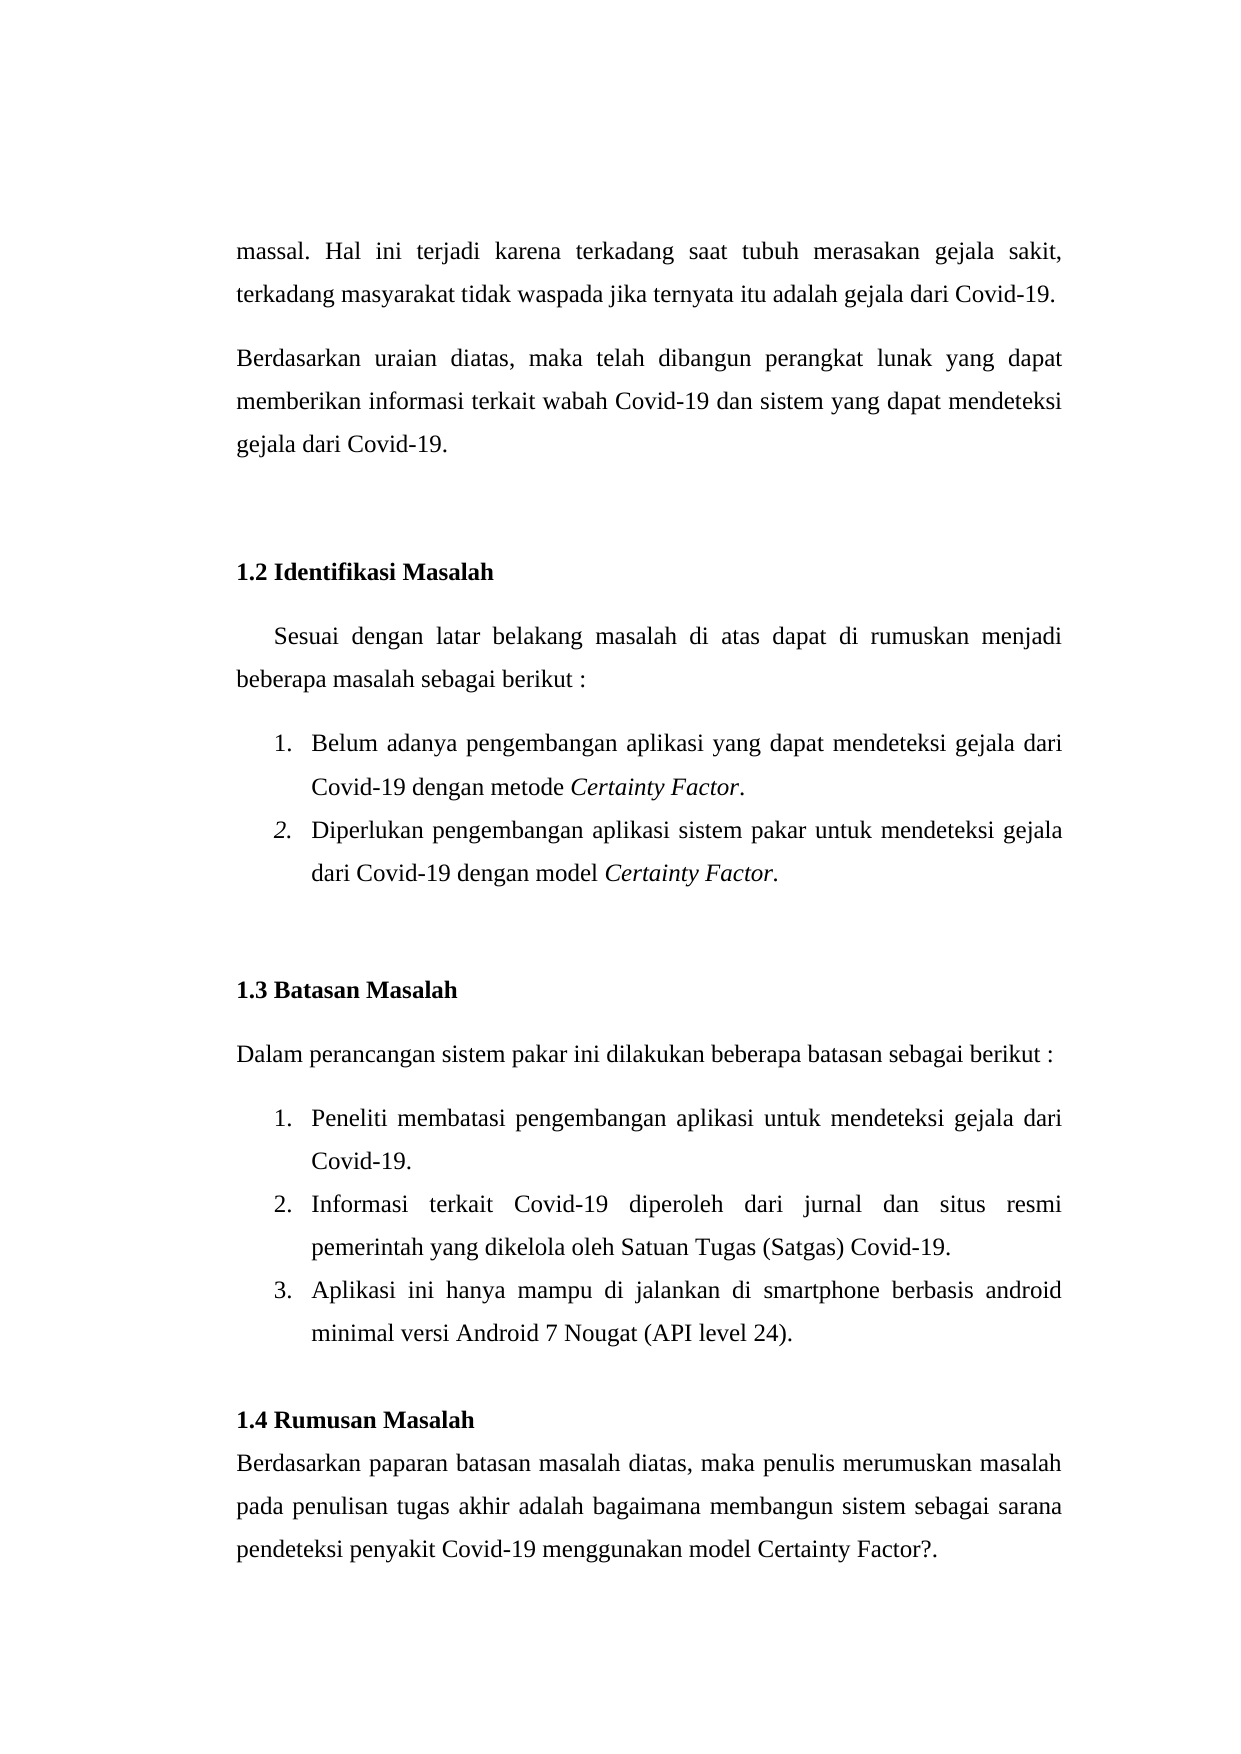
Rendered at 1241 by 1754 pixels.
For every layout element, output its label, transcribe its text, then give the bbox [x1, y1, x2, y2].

list Peneliti membatasi pengembangan aplikasi untuk mendeteksi gejala dari Covid-19. [274, 1103, 1063, 1175]
list Rumusan Masalah [236, 1405, 1063, 1433]
list Belum adanya pengembangan aplikasi yang dapat mendeteksi gejala dari Covid-19 dengan metode Certainty Factor. [274, 728, 1063, 800]
list Aplikasi ini hanya mampu di jalankan di smartphone berbasis android minimal versi Android 7 Nougat (API level 24). [274, 1275, 1063, 1347]
list Diperlukan pengembangan aplikasi sistem pakar untuk mendeteksi gejala dari Covid-19 dengan model Certainty Factor. [274, 815, 1063, 887]
list Batasan Masalah [236, 975, 1063, 1004]
text Berdasarkan uraian diatas, maka telah dibangun perangkat lunak yang dapat memberikan informasi terkait wabah Covid-19 dan sistem yang dapat mendeteksi gejala dari Covid-19. [236, 343, 1063, 458]
list Informasi terkait Covid-19 diperoleh dari jurnal dan situs resmi pemerintah yang dikelola oleh Satuan Tugas (Satgas) Covid-19. [274, 1189, 1063, 1261]
text Sesuai dengan latar belakang masalah di atas dapat di rumuskan menjadi beberapa masalah sebagai berikut : [236, 621, 1063, 693]
text Dalam perancangan sistem pakar ini dilakukan beberapa batasan sebagai berikut : [236, 1039, 1063, 1068]
list Identifikasi Masalah [236, 557, 1063, 586]
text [236, 236, 1063, 308]
list Berdasarkan paparan batasan masalah diatas, maka penulis merumuskan masalah pada penulisan tugas akhir adalah bagaimana membangun sistem sebagai sarana pendeteksi penyakit Covid-19 menggunakan model Certainty Factor?. [236, 1448, 1063, 1563]
